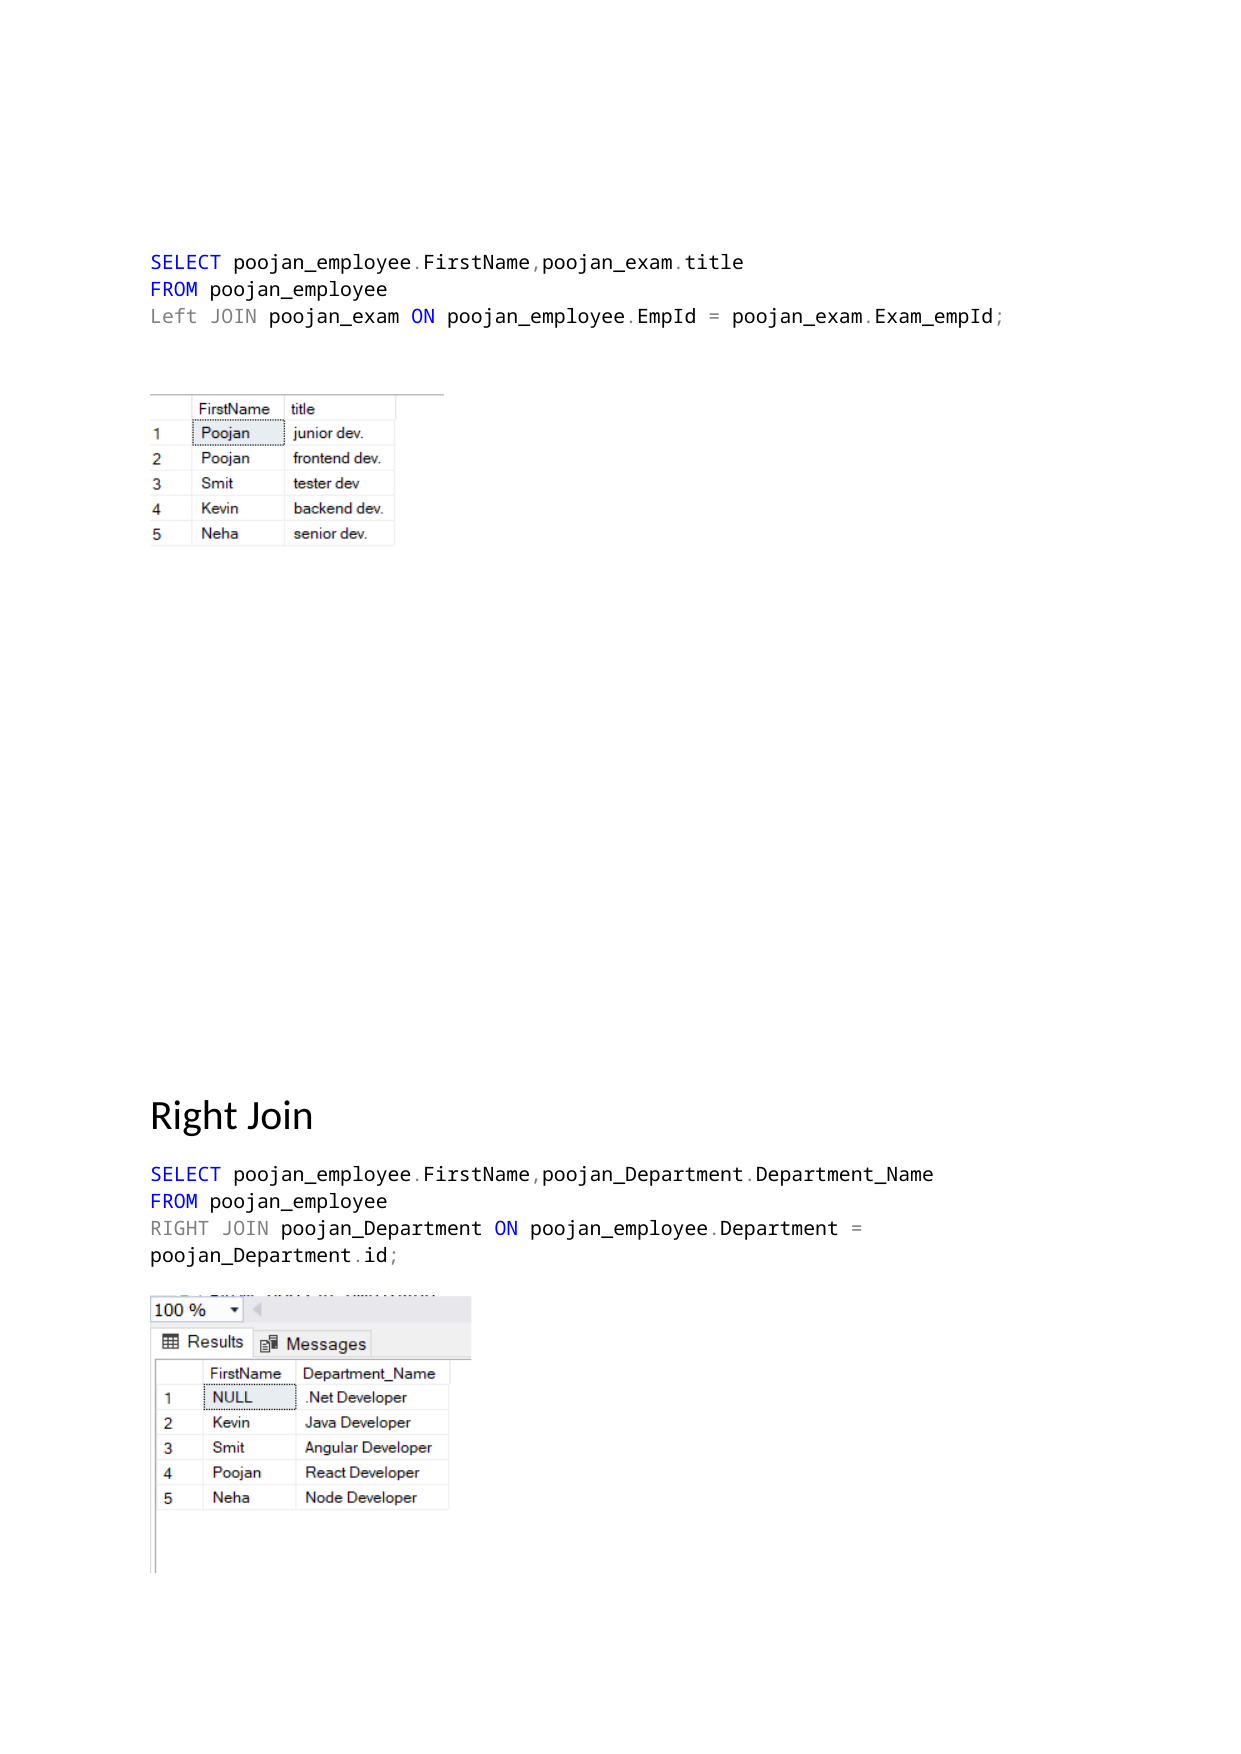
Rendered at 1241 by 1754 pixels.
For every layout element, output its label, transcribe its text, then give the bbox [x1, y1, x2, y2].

text FROM poojan_employee [150, 276, 1090, 302]
text FROM poojan_employee [150, 1187, 1090, 1214]
text SELECT poojan_employee.FirstName,poojan_exam.title [150, 248, 1090, 276]
picture [150, 1295, 472, 1573]
picture [150, 393, 444, 569]
text RIGHT JOIN poojan_Department ON poojan_employee.Department = poojan_Department.id; [150, 1214, 1090, 1268]
text Left JOIN poojan_exam ON poojan_employee.EmpId = poojan_exam.Exam_empId; [150, 302, 1090, 329]
text Right Join [150, 1089, 1090, 1139]
text SELECT poojan_employee.FirstName,poojan_Department.Department_Name [150, 1160, 1090, 1187]
